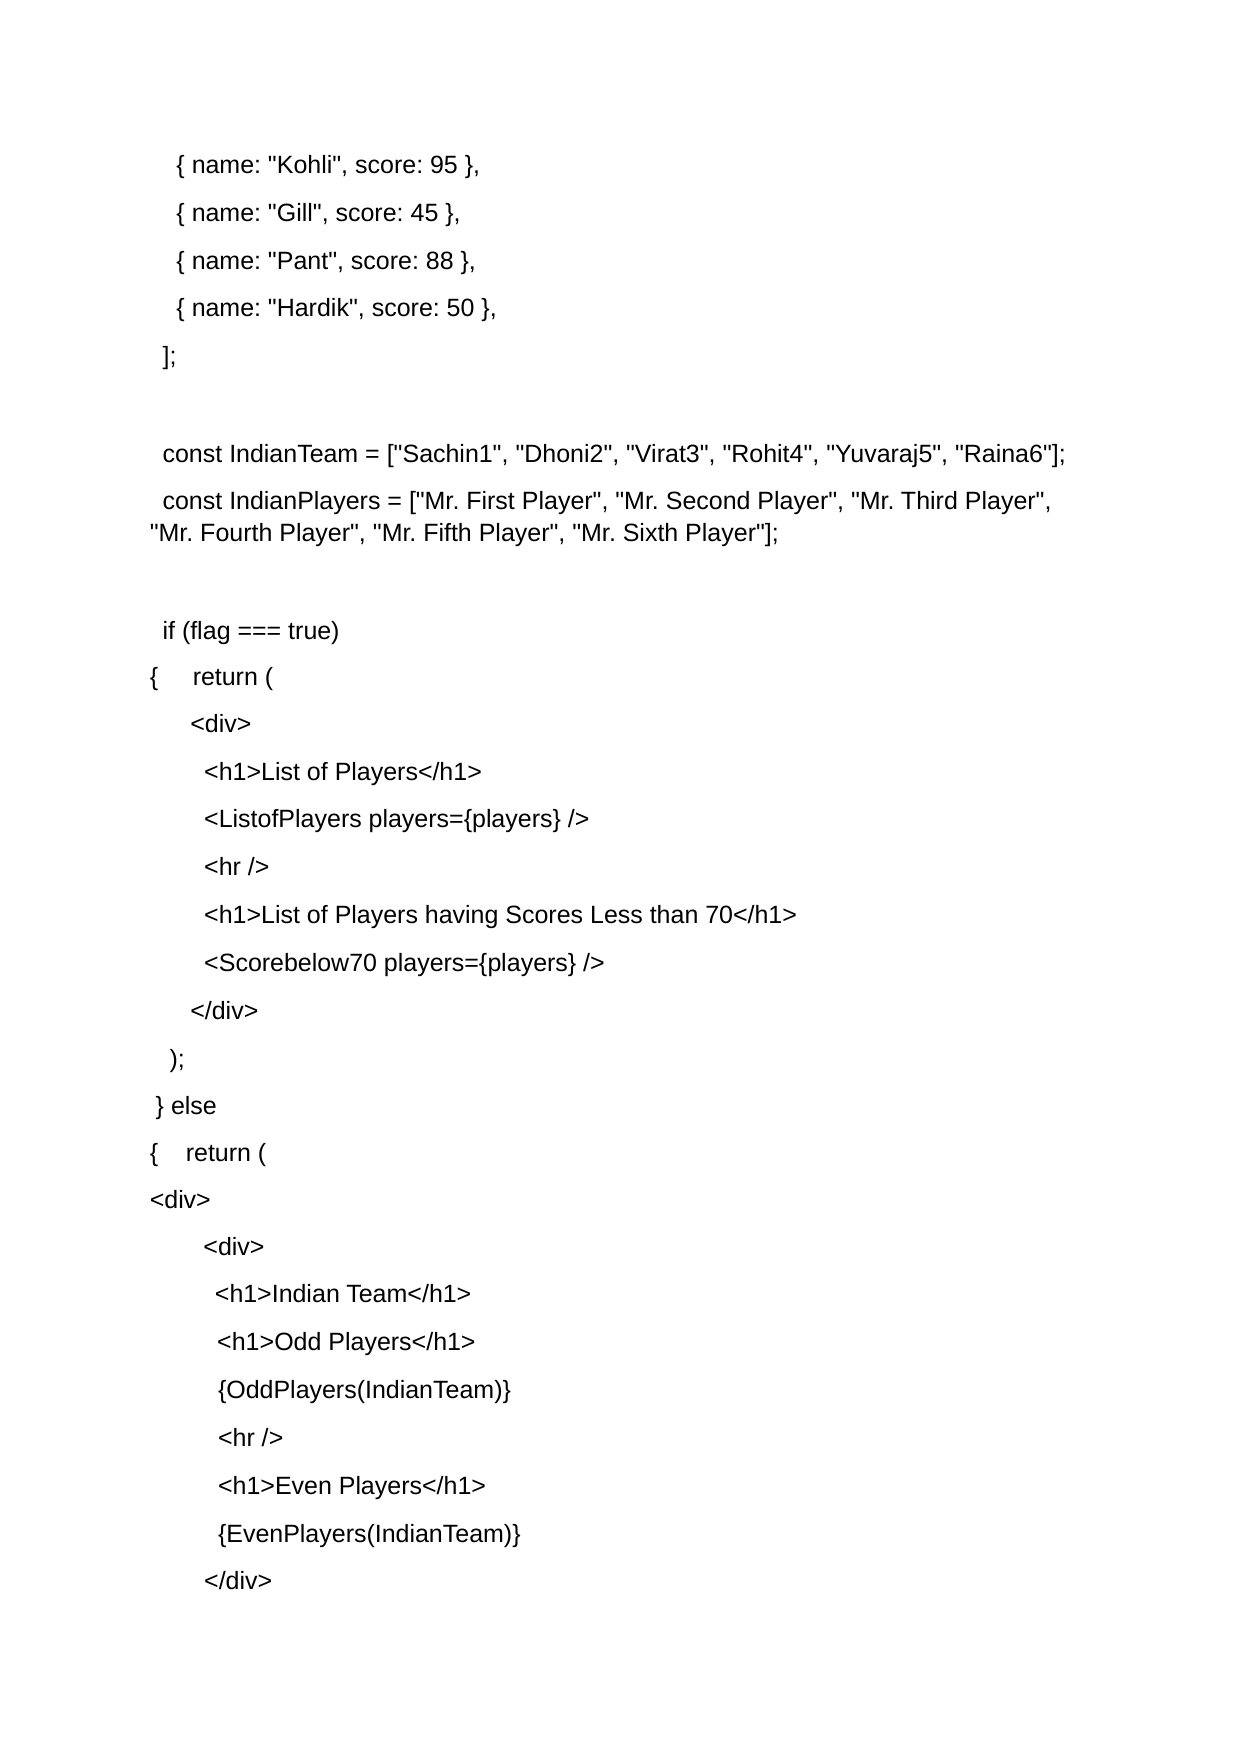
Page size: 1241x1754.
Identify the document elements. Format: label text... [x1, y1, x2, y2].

text { name: "Gill", score: 45 }, [148, 198, 1093, 227]
text <Scorebelow70 players={players} /> [148, 948, 1093, 977]
text ]; [148, 341, 1093, 370]
text {EvenPlayers(IndianTeam)} [148, 1518, 1093, 1547]
text ); [148, 1043, 1093, 1072]
text const IndianTeam = ["Sachin1", "Dhoni2", "Virat3", "Rohit4", "Yuvaraj5", "Raina6"]; [148, 438, 1093, 467]
text <h1>Odd Players</h1> [162, 1327, 1093, 1356]
text <h1>List of Players having Scores Less than 70</h1> [148, 900, 1093, 929]
text <div> [148, 709, 1093, 738]
text {OddPlayers(IndianTeam)} [148, 1375, 1093, 1404]
text <h1>List of Players</h1> [148, 757, 1093, 785]
text </div> [148, 996, 1093, 1024]
text <div> [162, 1232, 1093, 1260]
text <hr /> [148, 1423, 1093, 1452]
text const IndianPlayers = ["Mr. First Player", "Mr. Second Player", "Mr. Third Player", "Mr. Fourth Player", "Mr. Fifth Player", "Mr. Sixth Player"]; [148, 486, 1093, 547]
text { name: "Kohli", score: 95 }, [148, 150, 1093, 179]
text } else { return ( <div> [148, 1091, 299, 1214]
text <h1>Even Players</h1> [148, 1471, 1093, 1499]
text { name: "Pant", score: 88 }, [148, 246, 1093, 274]
text <hr /> [148, 852, 1093, 881]
text <h1>Indian Team</h1> [173, 1279, 1093, 1308]
text { name: "Hardik", score: 50 }, [148, 293, 1093, 322]
text <ListofPlayers players={players} /> [148, 804, 1093, 833]
text if (flag === true) { return ( [148, 616, 408, 691]
text </div> [148, 1566, 1093, 1595]
